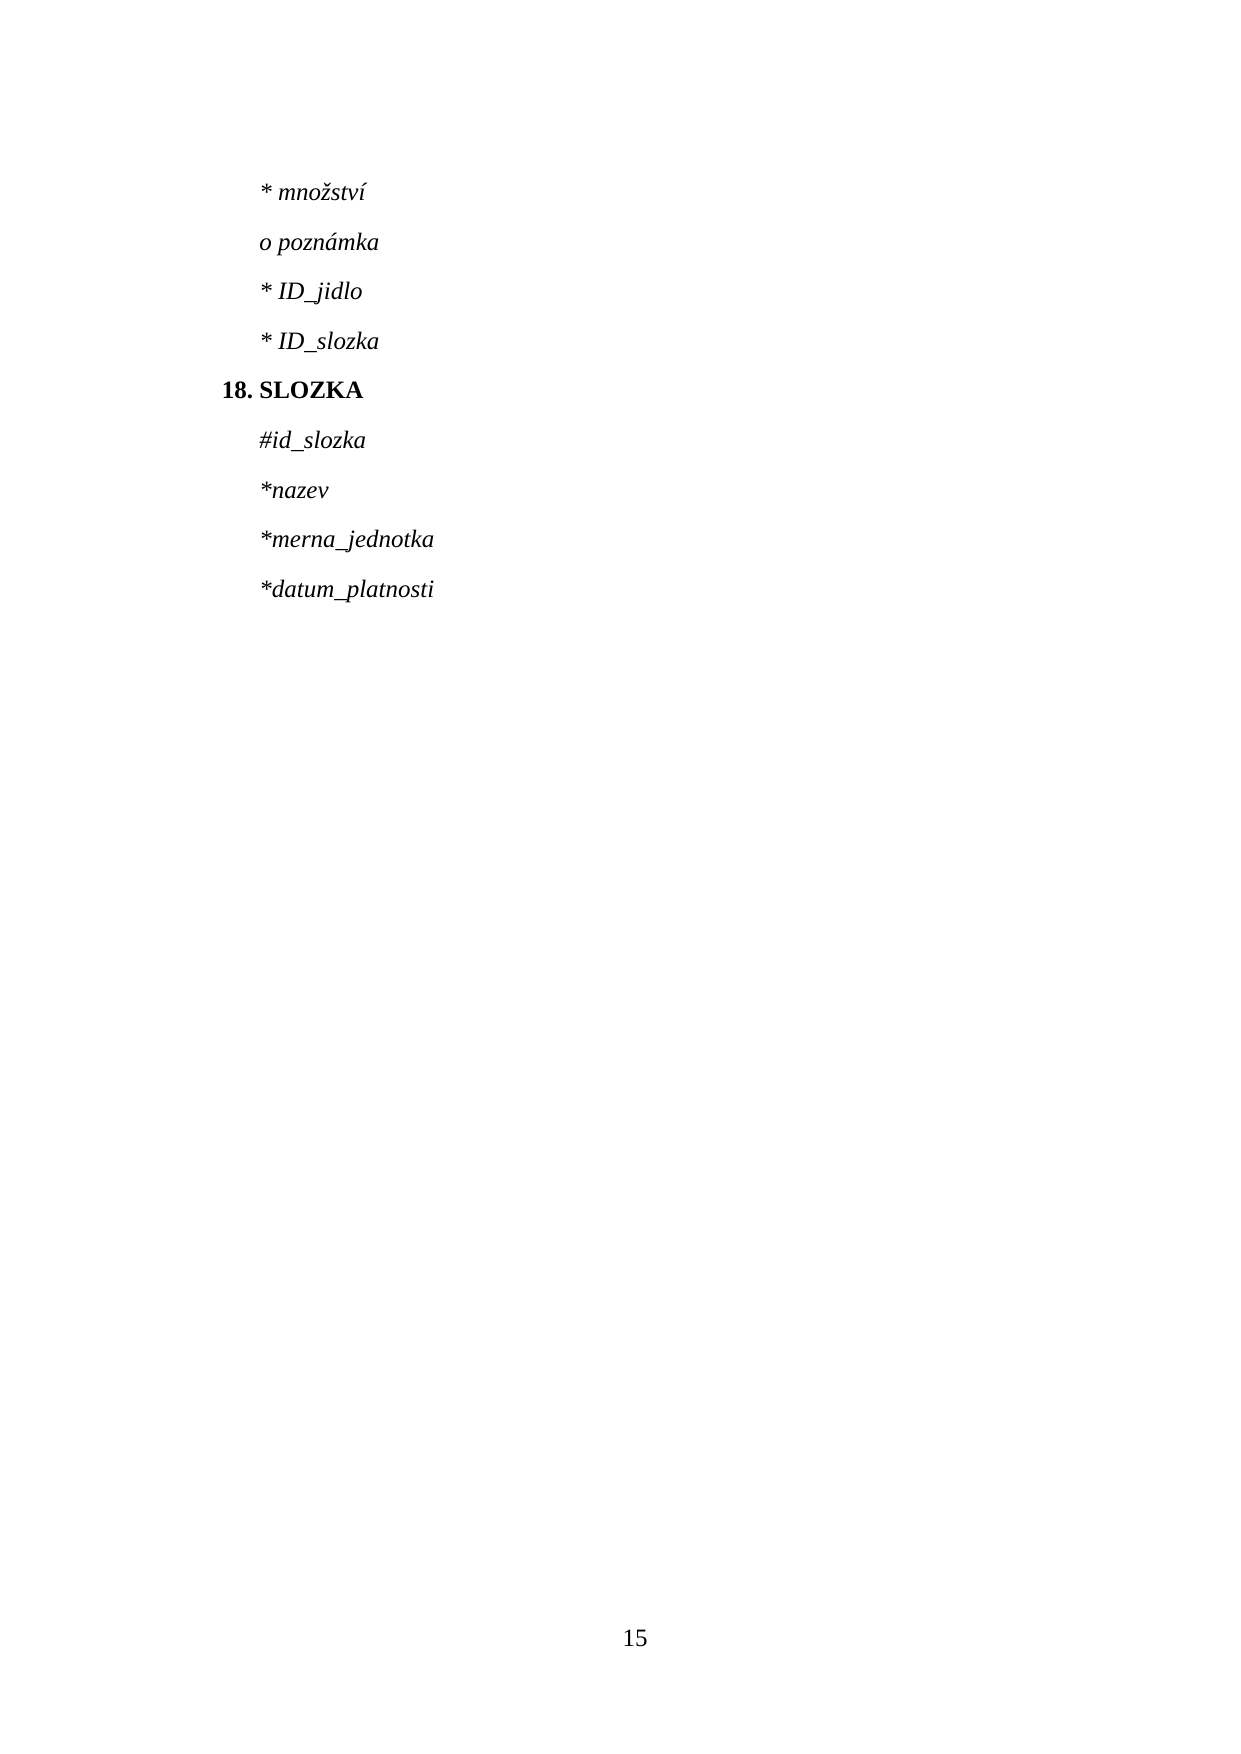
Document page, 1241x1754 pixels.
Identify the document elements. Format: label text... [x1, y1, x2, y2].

text * ID_slozka [259, 326, 1092, 355]
text *datum_platnosti [259, 574, 1092, 603]
text *merna_jednotka [259, 524, 1092, 553]
text *nazev [259, 475, 1092, 503]
text * ID_jidlo [259, 276, 1092, 305]
text * množství [259, 177, 1092, 206]
list SLOZKA [222, 376, 1092, 404]
text #id_slozka [259, 425, 1092, 454]
text o poznámka [259, 227, 1092, 256]
